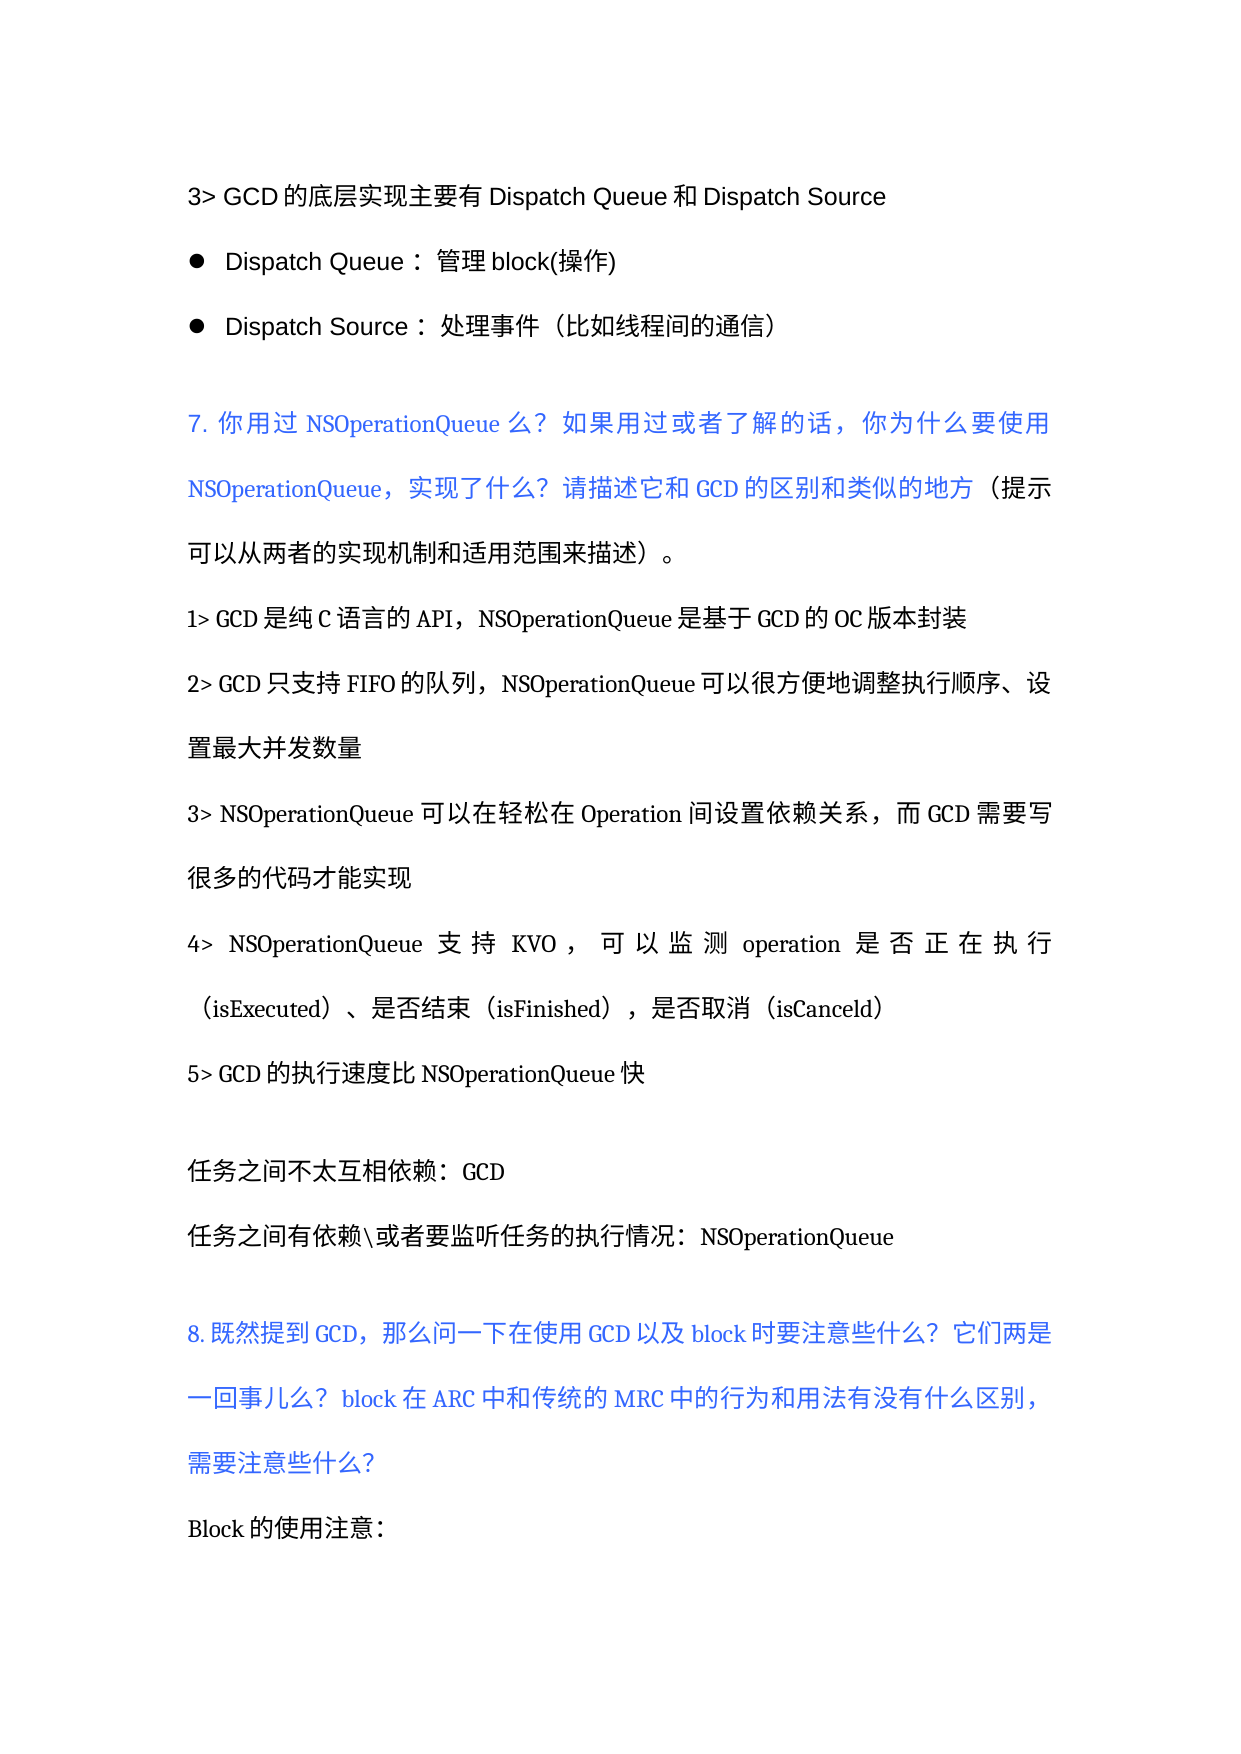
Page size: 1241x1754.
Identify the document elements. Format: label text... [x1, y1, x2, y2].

text Block的使用注意： [187, 1494, 1053, 1559]
list Dispatch Queue ：管理block(操作) [187, 227, 1053, 292]
text 2> GCD只支持FIFO的队列，NSOperationQueue可以很方便地调整执行顺序、设置最大并发数量 [187, 649, 1053, 779]
text 7. 你用过NSOperationQueue么？如果用过或者了解的话，你为什么要使用NSOperationQueue，实现了什么？请描述它和GCD的区别和类似的地方（提示：可以从两者的实现机制和适用范围来描述）。 [187, 389, 1053, 584]
text 1> GCD是纯C语言的API，NSOperationQueue是基于GCD的OC版本封装 [187, 584, 1053, 649]
text 8. 既然提到GCD，那么问一下在使用GCD以及block时要注意些什么？它们两是一回事儿么？block在ARC中和传统的MRC中的行为和用法有没有什么区别，需要注意些什么？ [187, 1299, 1053, 1494]
text 任务之间不太互相依赖：GCD [187, 1137, 1053, 1202]
list Dispatch Source ：处理事件（比如线程间的通信） [187, 292, 1053, 357]
text 3> GCD的底层实现主要有Dispatch Queue和Dispatch Source [187, 162, 1053, 227]
text 任务之间有依赖\或者要监听任务的执行情况：NSOperationQueue [187, 1202, 1053, 1267]
text 3> NSOperationQueue可以在轻松在Operation间设置依赖关系，而GCD需要写很多的代码才能实现 [187, 779, 1053, 909]
text 4> NSOperationQueue支持KVO，可以监测operation是否正在执行（isExecuted）、是否结束（isFinished），是否取消（isCanceld） [187, 909, 1053, 1039]
text 5> GCD的执行速度比NSOperationQueue快 [187, 1039, 1053, 1104]
